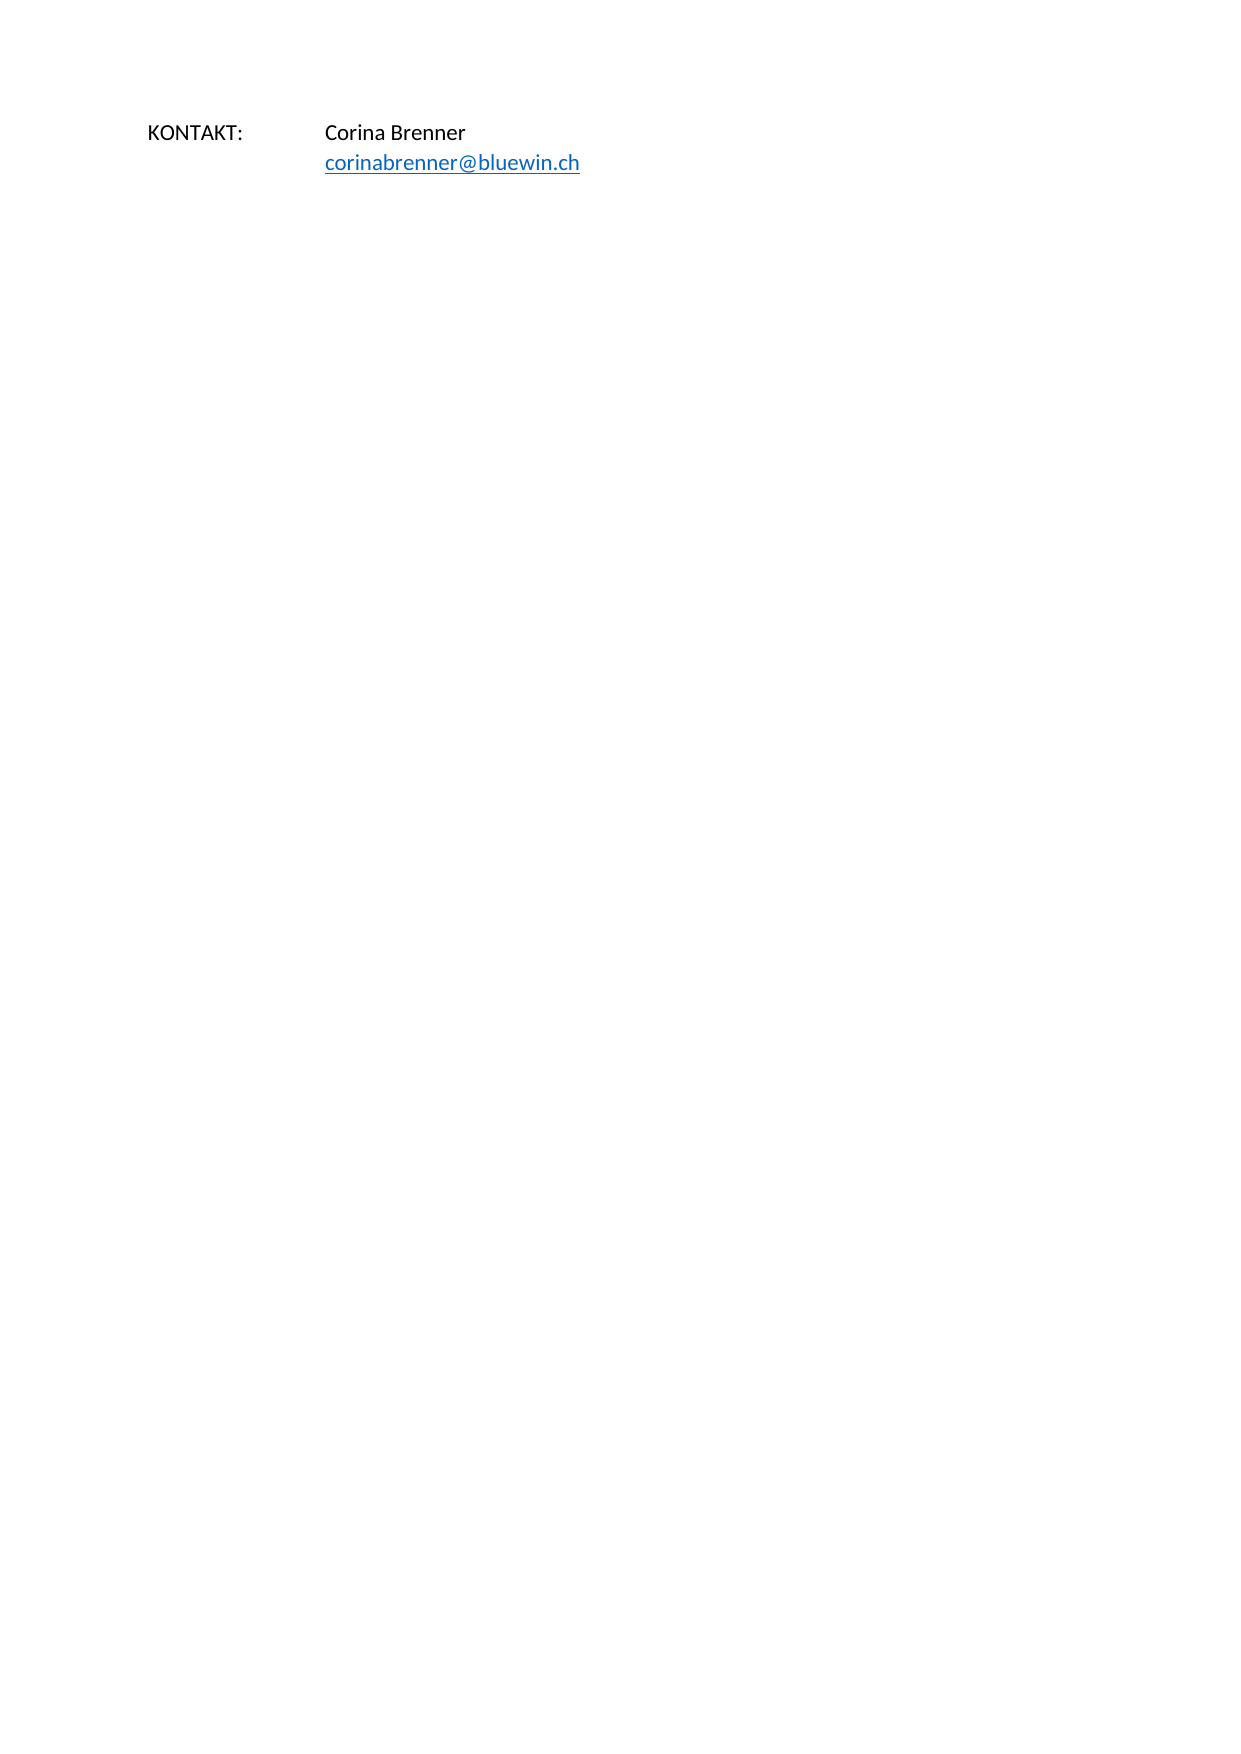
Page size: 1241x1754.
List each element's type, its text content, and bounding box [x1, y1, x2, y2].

text KONTAKT: Corina Brenner corinabrenner@bluewin.ch [148, 118, 1093, 176]
